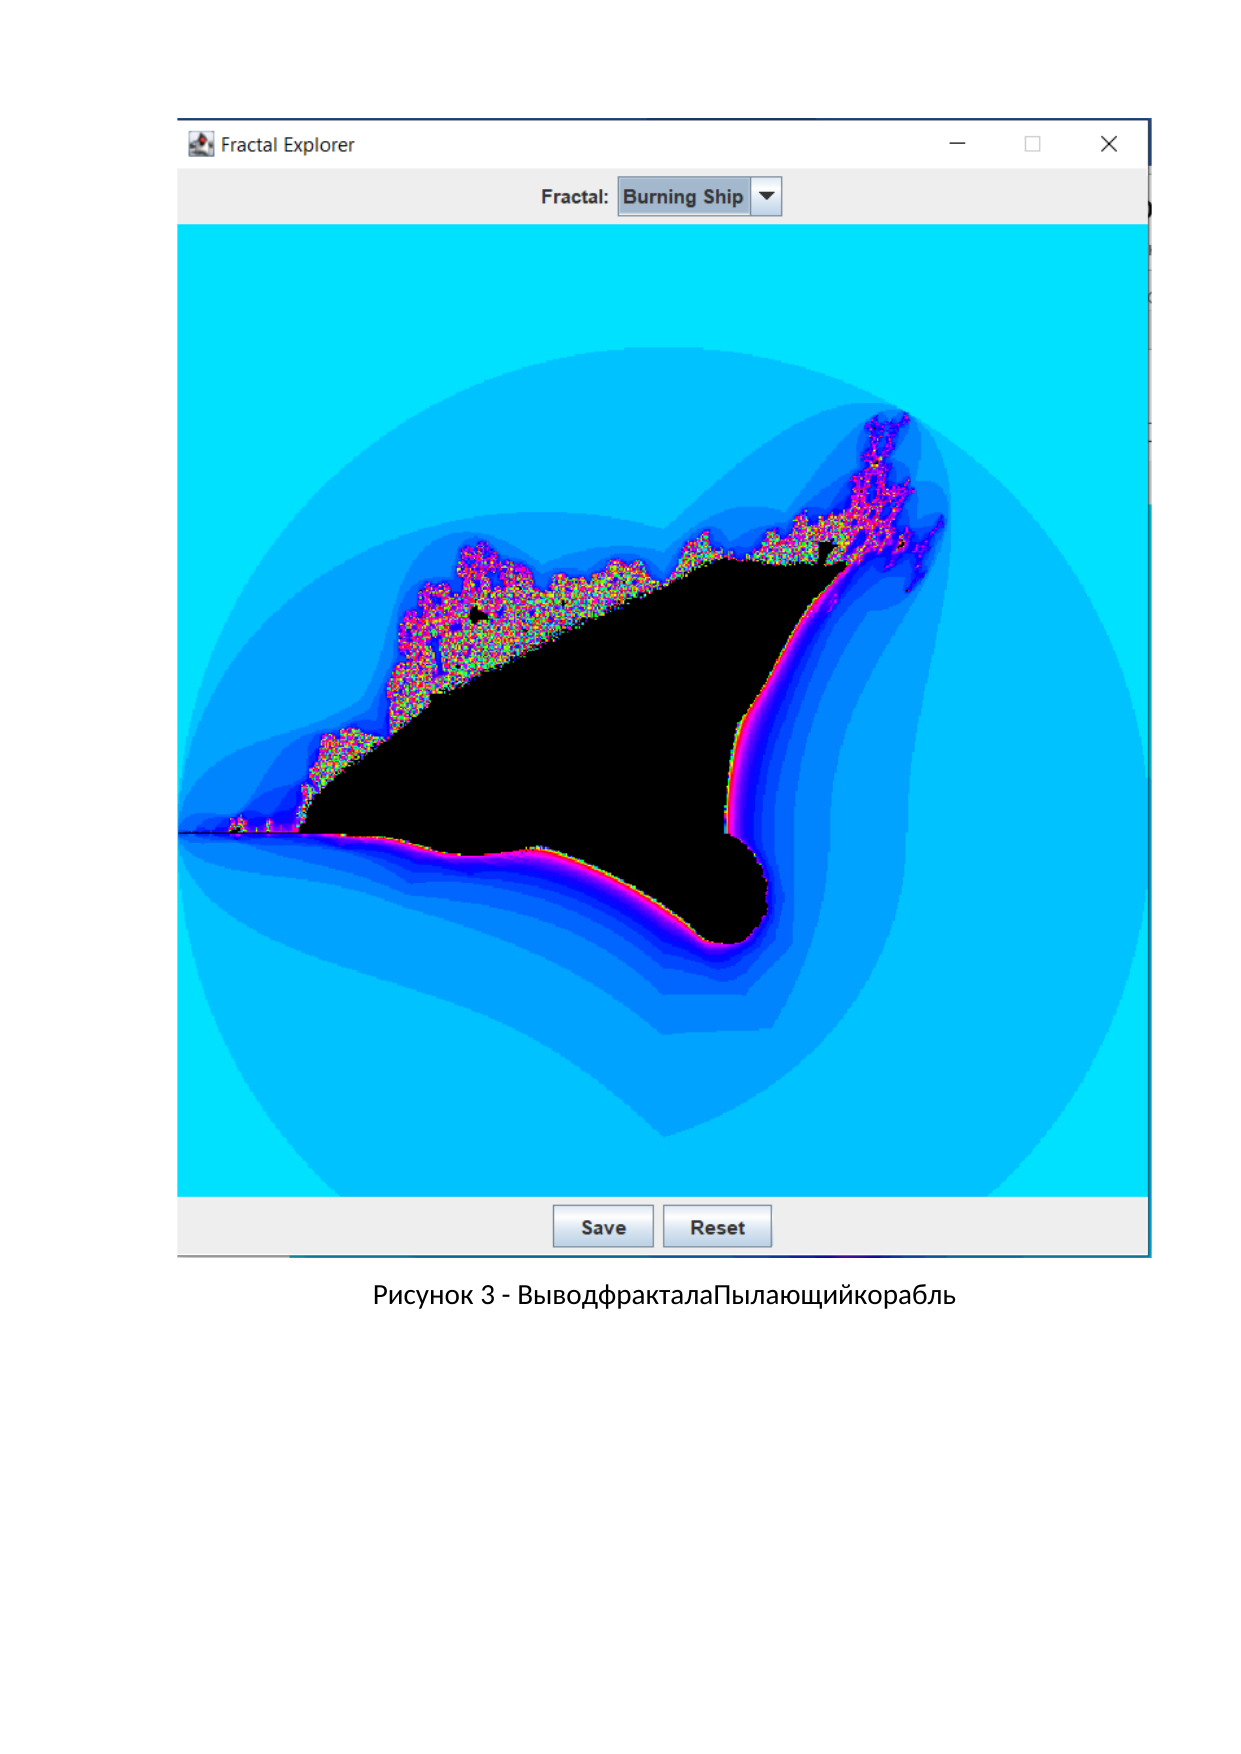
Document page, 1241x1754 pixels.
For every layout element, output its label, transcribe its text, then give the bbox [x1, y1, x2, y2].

text Рисунок 3 - ВыводфракталаПылающийкорабль [177, 1276, 1152, 1312]
picture [177, 118, 1152, 1135]
picture [177, 874, 1148, 1258]
